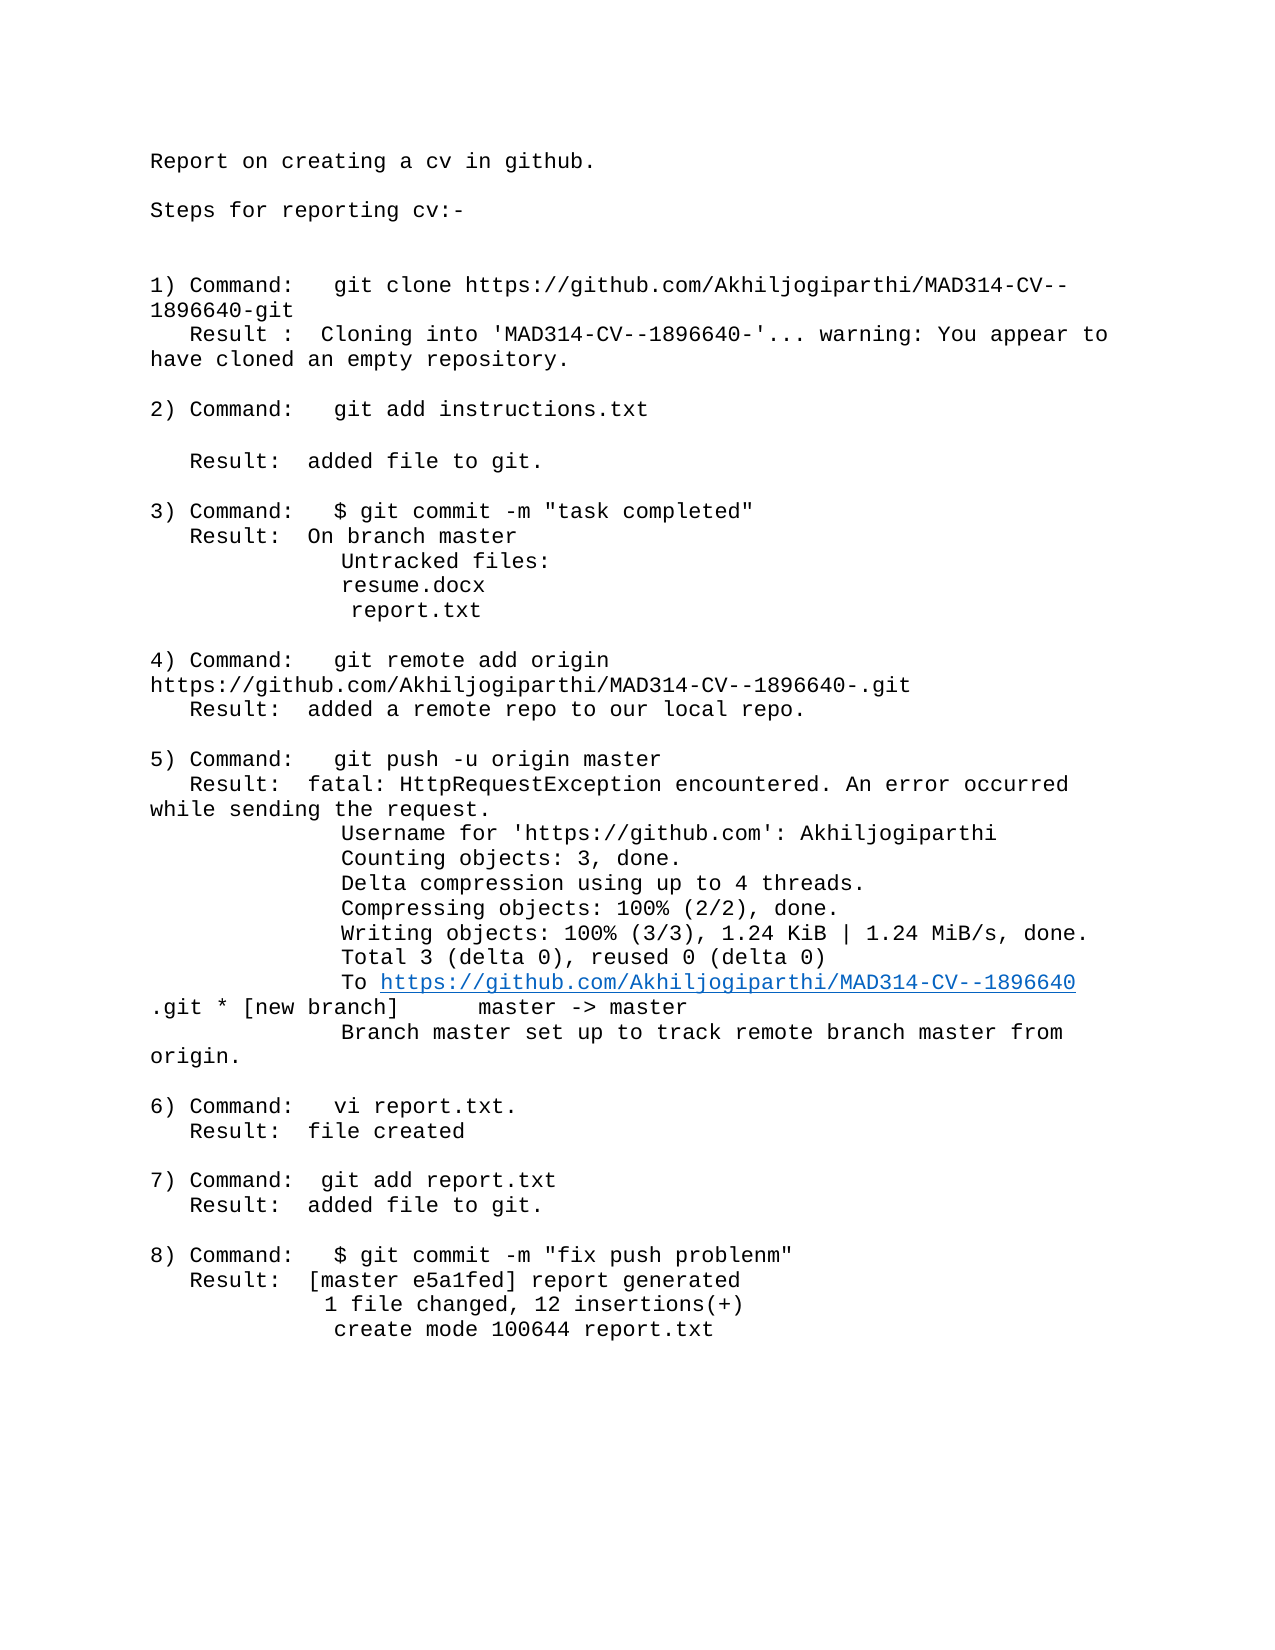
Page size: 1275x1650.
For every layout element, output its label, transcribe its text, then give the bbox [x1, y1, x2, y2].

text Result: [master e5a1fed] report generated [150, 1269, 1125, 1294]
text Steps for reporting cv:- [150, 199, 1125, 224]
text 4) Command: git remote add origin https://github.com/Akhiljogiparthi/MAD314-CV--1896640-.git [150, 649, 1125, 699]
text Result: added file to git. [150, 1194, 1125, 1219]
text Result: added a remote repo to our local repo. [150, 699, 1125, 723]
text Report on creating a cv in github. [150, 150, 1125, 175]
text Counting objects: 3, done. [150, 847, 1125, 872]
text Delta compression using up to 4 threads. [150, 872, 1125, 897]
text Writing objects: 100% (3/3), 1.24 KiB | 1.24 MiB/s, done. [150, 922, 1125, 947]
text 1) Command: git clone https://github.com/Akhiljogiparthi/MAD314-CV--1896640-git [150, 274, 1125, 323]
text 5) Command: git push -u origin master [150, 748, 1125, 773]
text 2) Command: git add instructions.txt [150, 398, 1125, 423]
text Username for 'https://github.com': Akhiljogiparthi [150, 823, 1125, 847]
text Result: On branch master [150, 525, 1125, 550]
text To https://github.com/Akhiljogiparthi/MAD314-CV--1896640 [150, 971, 1125, 996]
text resume.docx [150, 575, 1125, 599]
text 1 file changed, 12 insertions(+) [150, 1294, 1125, 1318]
text 6) Command: vi report.txt. [150, 1095, 1125, 1120]
text .git * [new branch] master -> master [150, 996, 1125, 1021]
text Result: fatal: HttpRequestException encountered. An error occurred while sending the request. [150, 773, 1125, 823]
text 7) Command: git add report.txt [150, 1170, 1125, 1194]
text Untracked files: [150, 550, 1125, 575]
text Result: file created [150, 1120, 1125, 1145]
text Total 3 (delta 0), reused 0 (delta 0) [150, 947, 1125, 971]
text 3) Command: $ git commit -m "task completed" [150, 500, 1125, 525]
text Result: added file to git. [150, 451, 1125, 476]
text report.txt [150, 599, 1125, 624]
text Compressing objects: 100% (2/2), done. [150, 897, 1125, 922]
text Branch master set up to track remote branch master from origin. [150, 1021, 1125, 1071]
text create mode 100644 report.txt [150, 1318, 1125, 1343]
text 8) Command: $ git commit -m "fix push problenm" [150, 1244, 1125, 1269]
text Result : Cloning into 'MAD314-CV--1896640-'... warning: You appear to have cloned an empty repository. [150, 323, 1125, 373]
